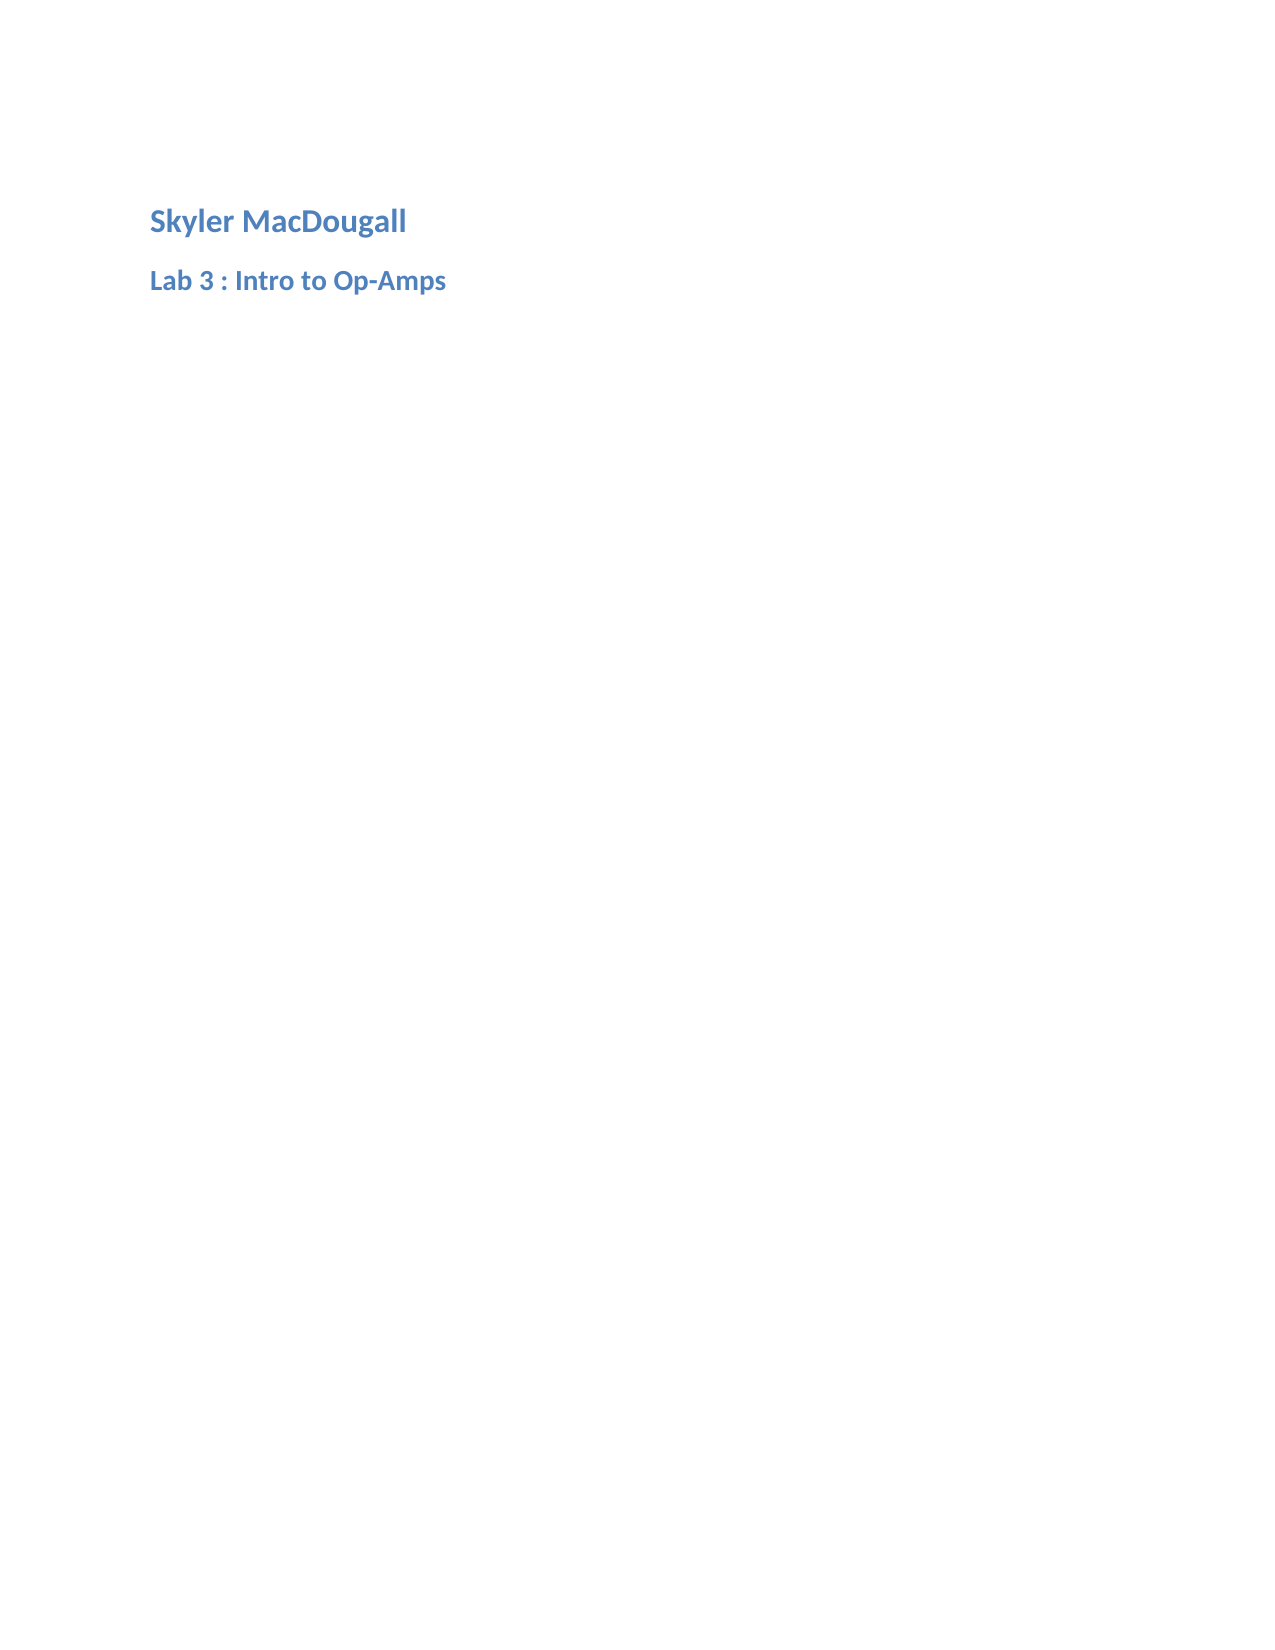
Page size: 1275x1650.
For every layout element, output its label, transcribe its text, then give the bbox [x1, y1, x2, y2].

subtitle Skyler MacDougall [150, 200, 1125, 241]
subtitle Lab 3 : Intro to Op-Amps [150, 262, 1125, 297]
